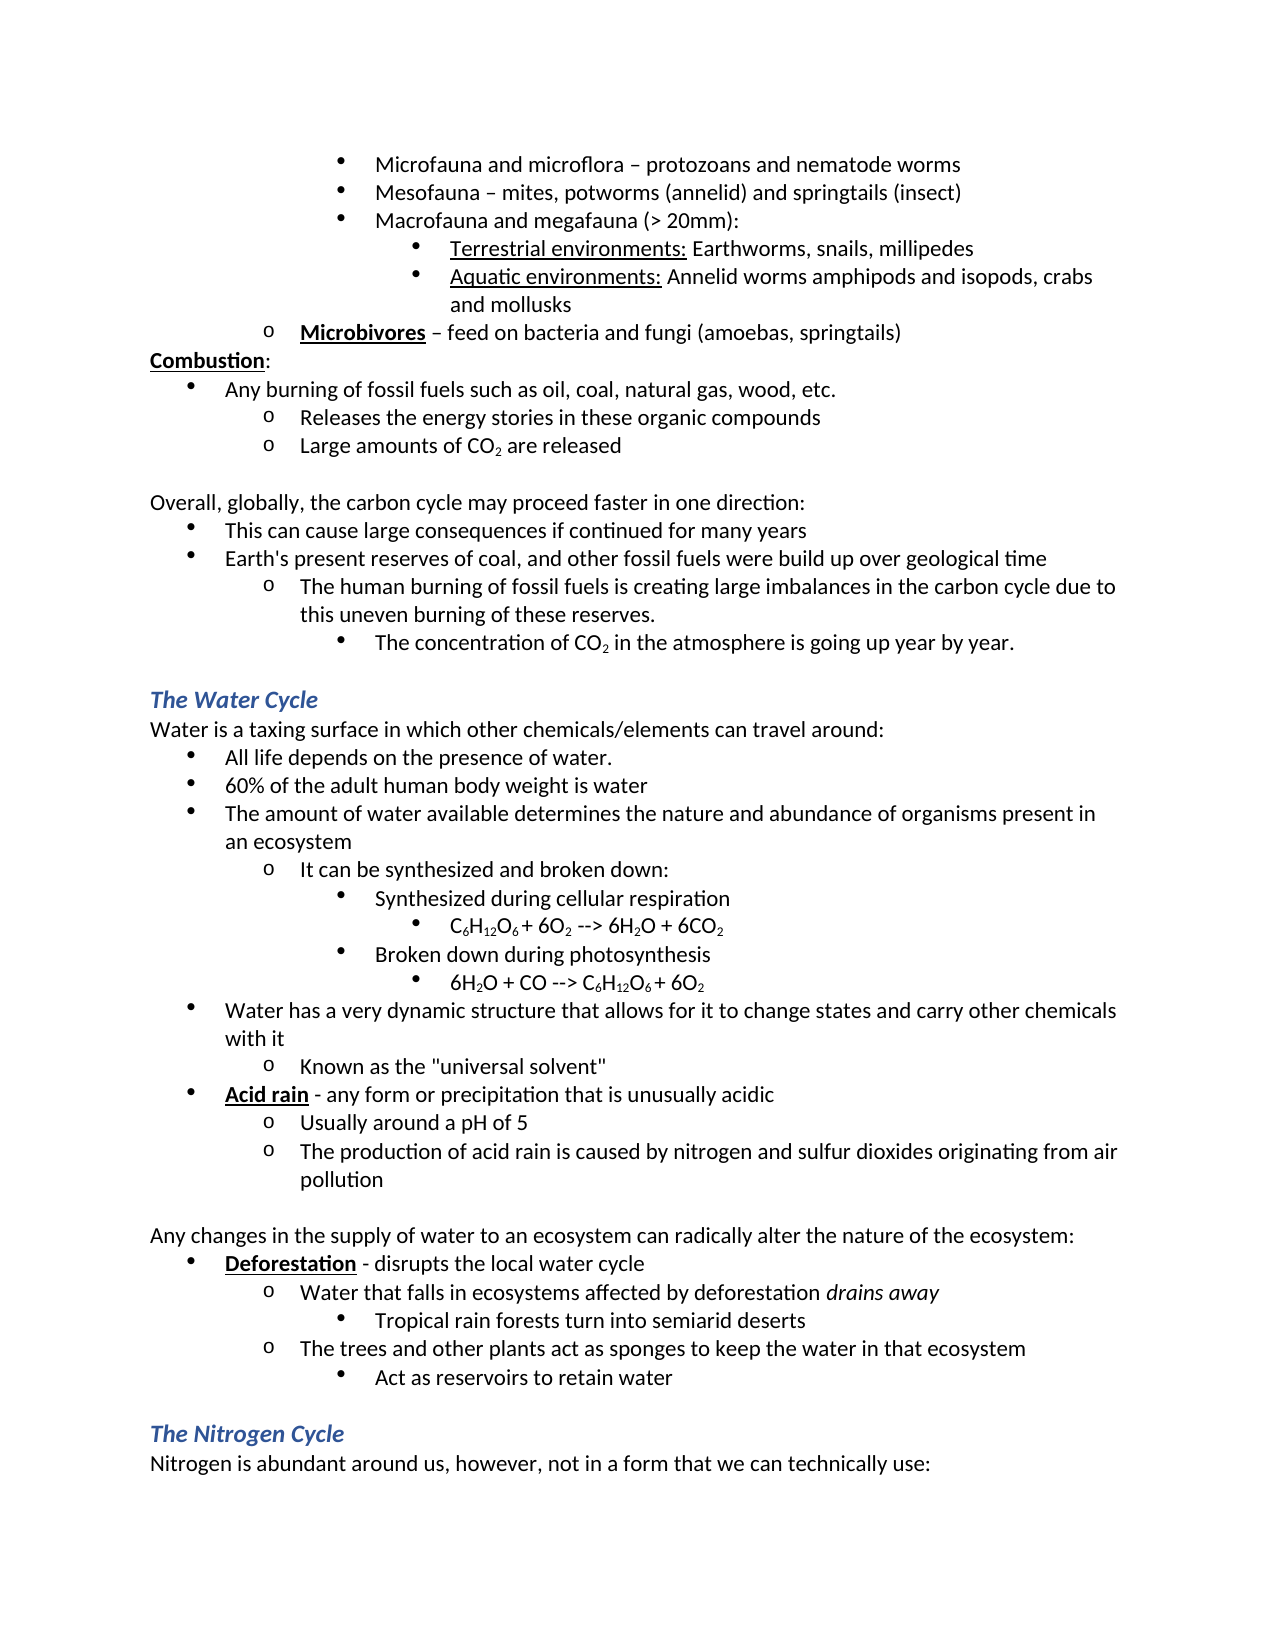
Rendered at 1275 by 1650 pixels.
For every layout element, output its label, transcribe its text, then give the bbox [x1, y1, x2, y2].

list Tropical rain forests turn into semiarid deserts [337, 1306, 1125, 1334]
subtitle The Nitrogen Cycle [150, 1419, 1125, 1449]
subtitle The Water Cycle [150, 684, 1125, 715]
list 60% of the adult human body weight is water [187, 771, 1125, 799]
text Combustion: [150, 347, 1125, 375]
list All life depends on the presence of water. [187, 743, 1125, 771]
list Microbivores – feed on bacteria and fungi (amoebas, springtails) [262, 318, 1125, 347]
list The concentration of CO2 in the atmosphere is going up year by year. [337, 628, 1125, 656]
list Terrestrial environments: Earthworms, snails, millipedes [412, 234, 1125, 262]
text Any changes in the supply of water to an ecosystem can radically alter the nature of the ecosystem: [150, 1221, 1125, 1249]
list Broken down during photosynthesis [337, 940, 1125, 968]
list Water that falls in ecosystems affected by deforestation drains away [262, 1277, 1125, 1306]
list Large amounts of CO2 are released [262, 431, 1125, 460]
list Any burning of fossil fuels such as oil, coal, natural gas, wood, etc. [187, 375, 1125, 403]
list Act as reservoirs to retain water [337, 1363, 1125, 1391]
list Known as the "universal solvent" [262, 1052, 1125, 1080]
list Aquatic environments: Annelid worms amphipods and isopods, crabs and mollusks [412, 262, 1125, 318]
list The human burning of fossil fuels is creating large imbalances in the carbon cycle due to this uneven burning of these reserves. [262, 572, 1125, 628]
list Mesofauna – mites, potworms (annelid) and springtails (insect) [337, 178, 1125, 206]
text Water is a taxing surface in which other chemicals/elements can travel around: [150, 715, 1125, 743]
list The trees and other plants act as sponges to keep the water in that ecosystem [262, 1334, 1125, 1363]
list Water has a very dynamic structure that allows for it to change states and carry other chemicals with it [187, 996, 1125, 1052]
list Synthesized during cellular respiration [337, 884, 1125, 912]
list The production of acid rain is caused by nitrogen and sulfur dioxides originating from air pollution [262, 1137, 1125, 1193]
list Acid rain - any form or precipitation that is unusually acidic [187, 1080, 1125, 1108]
list 6H2O + CO --> C6H12O6 + 6O2 [412, 968, 1125, 996]
list Macrofauna and megafauna (> 20mm): [337, 206, 1125, 234]
list C6H12O6 + 6O2 --> 6H2O + 6CO2 [412, 912, 1125, 940]
list This can cause large consequences if continued for many years [187, 516, 1125, 544]
text Overall, globally, the carbon cycle may proceed faster in one direction: [150, 488, 1125, 516]
list Microfauna and microflora – protozoans and nematode worms [337, 150, 1125, 178]
list Usually around a pH of 5 [262, 1108, 1125, 1137]
list Deforestation - disrupts the local water cycle [187, 1249, 1125, 1277]
list Earth's present reserves of coal, and other fossil fuels were build up over geological time [187, 544, 1125, 572]
list It can be synthesized and broken down: [262, 855, 1125, 884]
list Releases the energy stories in these organic compounds [262, 403, 1125, 431]
list The amount of water available determines the nature and abundance of organisms present in an ecosystem [187, 799, 1125, 855]
text Nitrogen is abundant around us, however, not in a form that we can technically use: [150, 1449, 1125, 1477]
